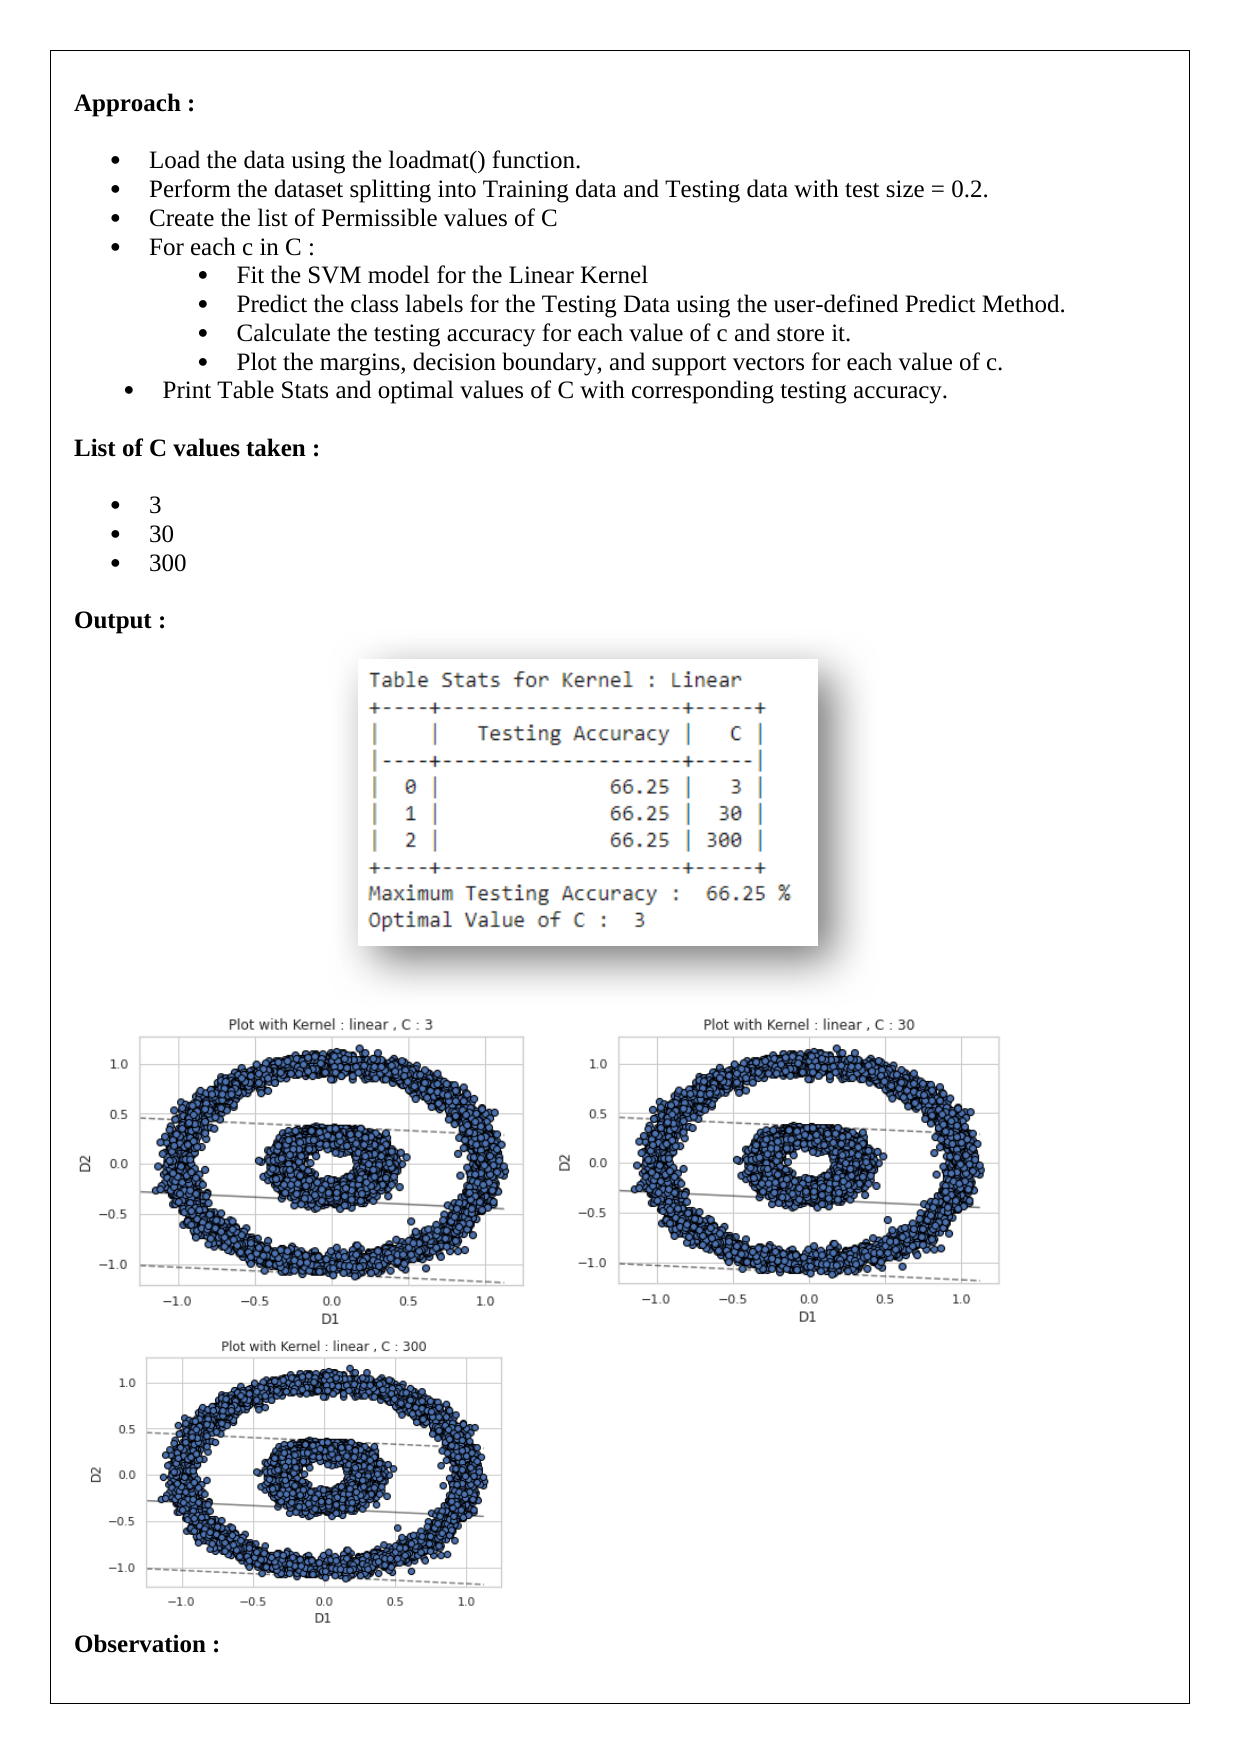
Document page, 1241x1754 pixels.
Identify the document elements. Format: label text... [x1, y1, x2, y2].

text List of C values taken : [74, 433, 1167, 462]
list 3 [111, 490, 1167, 519]
list Calculate the testing accuracy for each value of c and store it. [199, 318, 1167, 347]
list Plot the margins, decision boundary, and support vectors for each value of c. [199, 347, 1167, 375]
list Print Table Stats and optimal values of C with corresponding testing accuracy. [125, 375, 1167, 404]
list Predict the class labels for the Testing Data using the user-defined Predict Method. [199, 289, 1167, 318]
picture [358, 659, 818, 946]
list Create the list of Permissible values of C [111, 203, 1167, 232]
picture [73, 1006, 1028, 1629]
list Load the data using the loadmat() function. [111, 145, 1167, 174]
list Perform the dataset splitting into Training data and Testing data with test size = 0.2. [111, 174, 1167, 203]
list 30 [111, 519, 1167, 548]
text Observation : [74, 1629, 1167, 1658]
list 300 [111, 548, 1167, 577]
list For each c in C : [111, 232, 1167, 260]
text Approach : [74, 88, 1167, 117]
text Output : [74, 605, 1167, 634]
list Fit the SVM model for the Linear Kernel [199, 260, 1167, 289]
